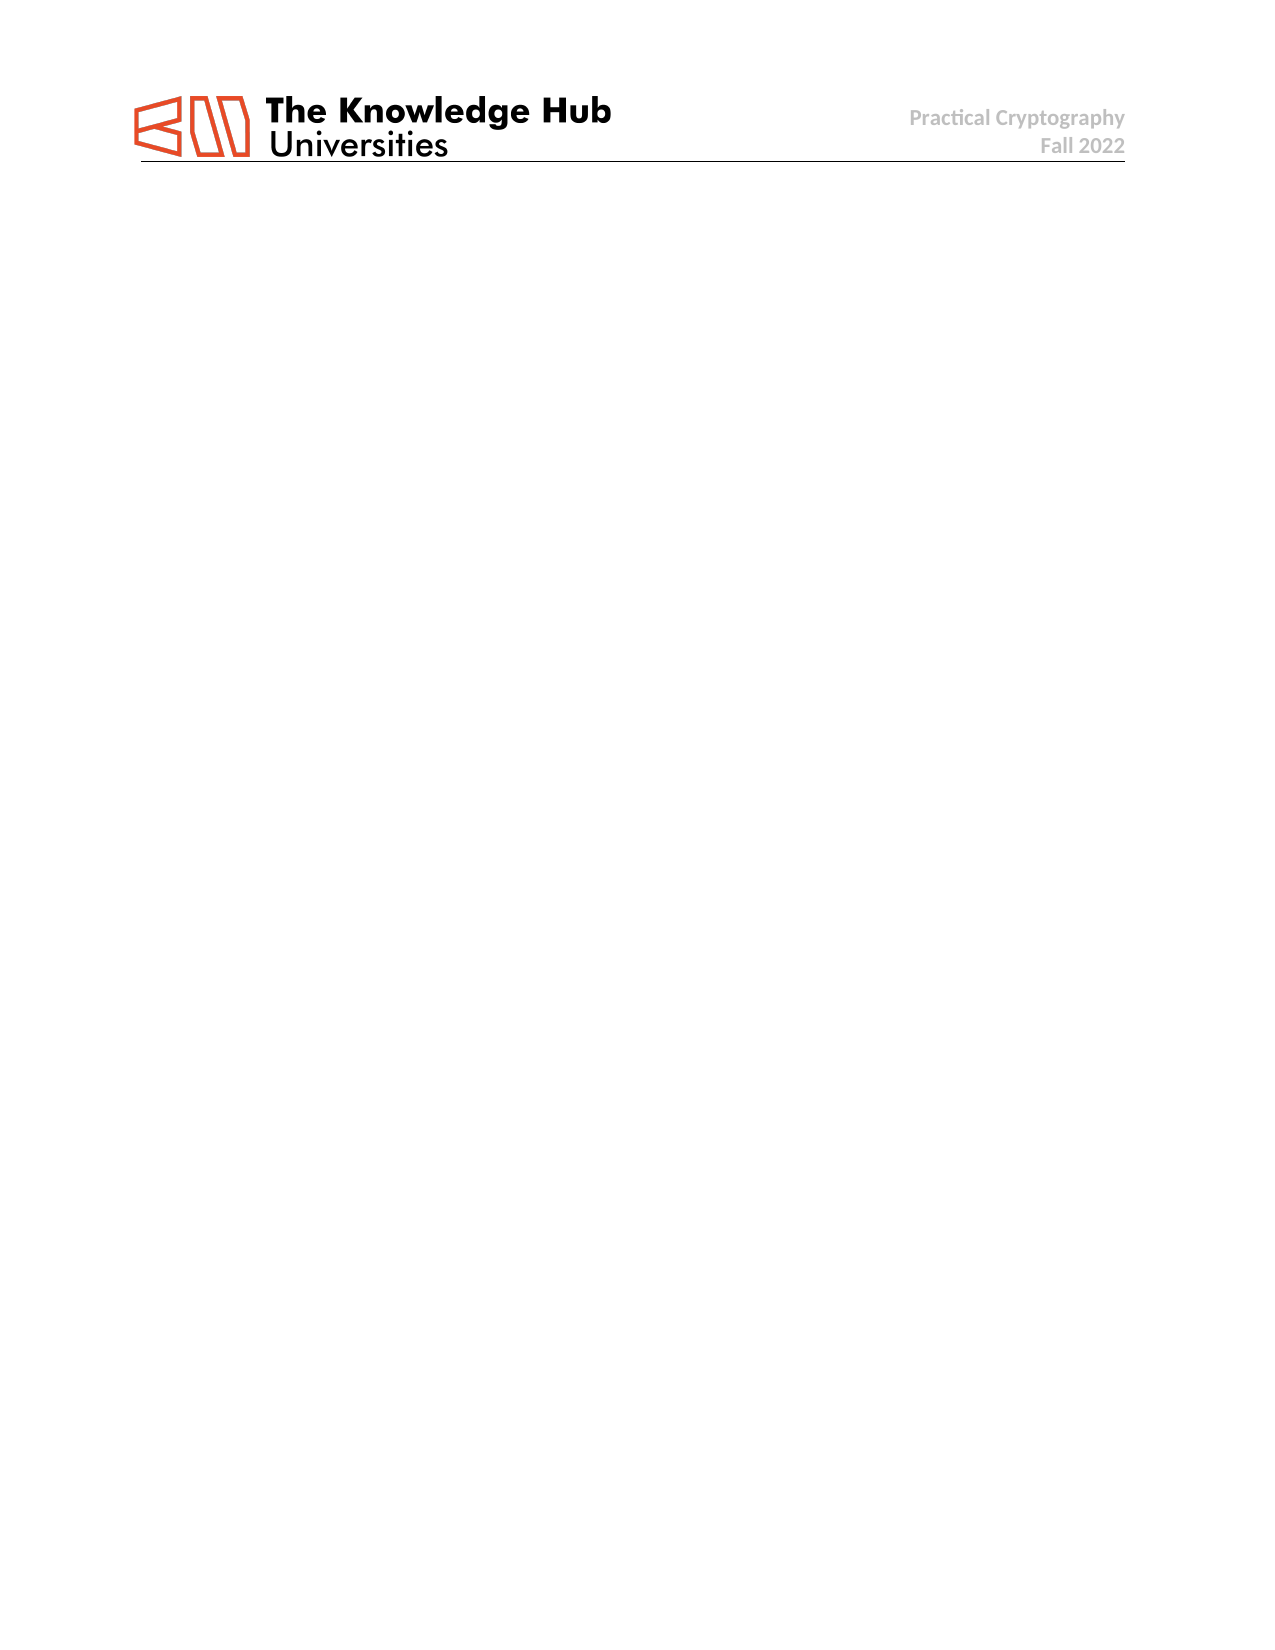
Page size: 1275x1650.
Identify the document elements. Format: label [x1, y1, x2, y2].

picture [134, 96, 611, 157]
